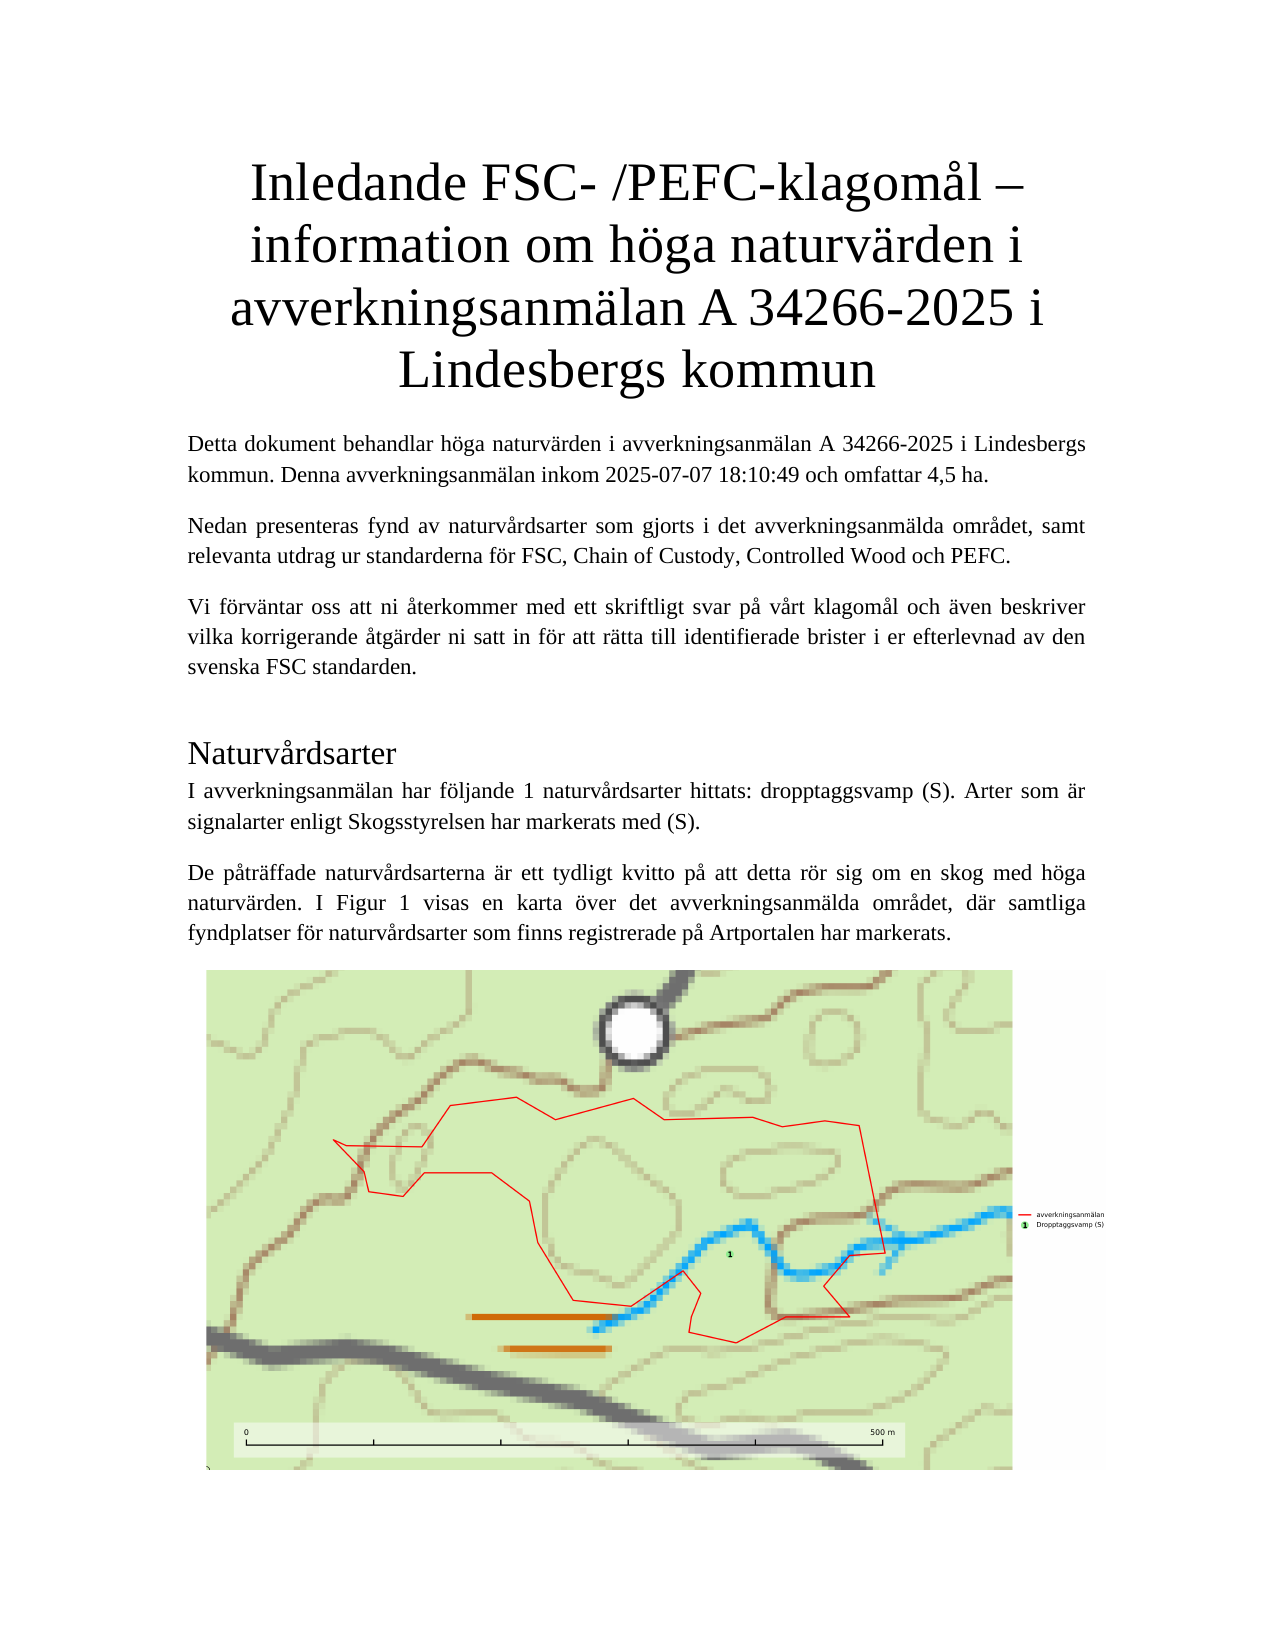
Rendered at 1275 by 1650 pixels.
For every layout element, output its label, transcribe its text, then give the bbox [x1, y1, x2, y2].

text Detta dokument behandlar höga naturvärden i avverkningsanmälan A 34266-2025 i Lindesbergs kommun. Denna avverkningsanmälan inkom 2025-07-07 18:10:49 och omfattar 4,5 ha. [187, 430, 1087, 487]
picture [206, 970, 1107, 1470]
title Inledande FSC- /PEFC-klagomål – information om höga naturvärden i avverkningsanmälan A 34266-2025 i Lindesbergs kommun [187, 150, 1087, 399]
subtitle Naturvårdsarter [187, 733, 1087, 772]
text De påträffade naturvårdsarterna är ett tydligt kvitto på att detta rör sig om en skog med höga naturvärden. I Figur 1 visas en karta över det avverkningsanmälda området, där samtliga fyndplatser för naturvårdsarter som finns registrerade på Artportalen har markerats. [187, 859, 1087, 946]
text Vi förväntar oss att ni återkommer med ett skriftligt svar på vårt klagomål och även beskriver vilka korrigerande åtgärder ni satt in för att rätta till identifierade brister i er efterlevnad av den svenska FSC standarden. [187, 593, 1087, 680]
text I avverkningsanmälan har följande 1 naturvårdsarter hittats: dropptaggsvamp (S). Arter som är signalarter enligt Skogsstyrelsen har markerats med (S). [187, 778, 1087, 834]
text Nedan presenteras fynd av naturvårdsarter som gjorts i det avverkningsanmälda området, samt relevanta utdrag ur standarderna för FSC, Chain of Custody, Controlled Wood och PEFC. [187, 512, 1087, 568]
